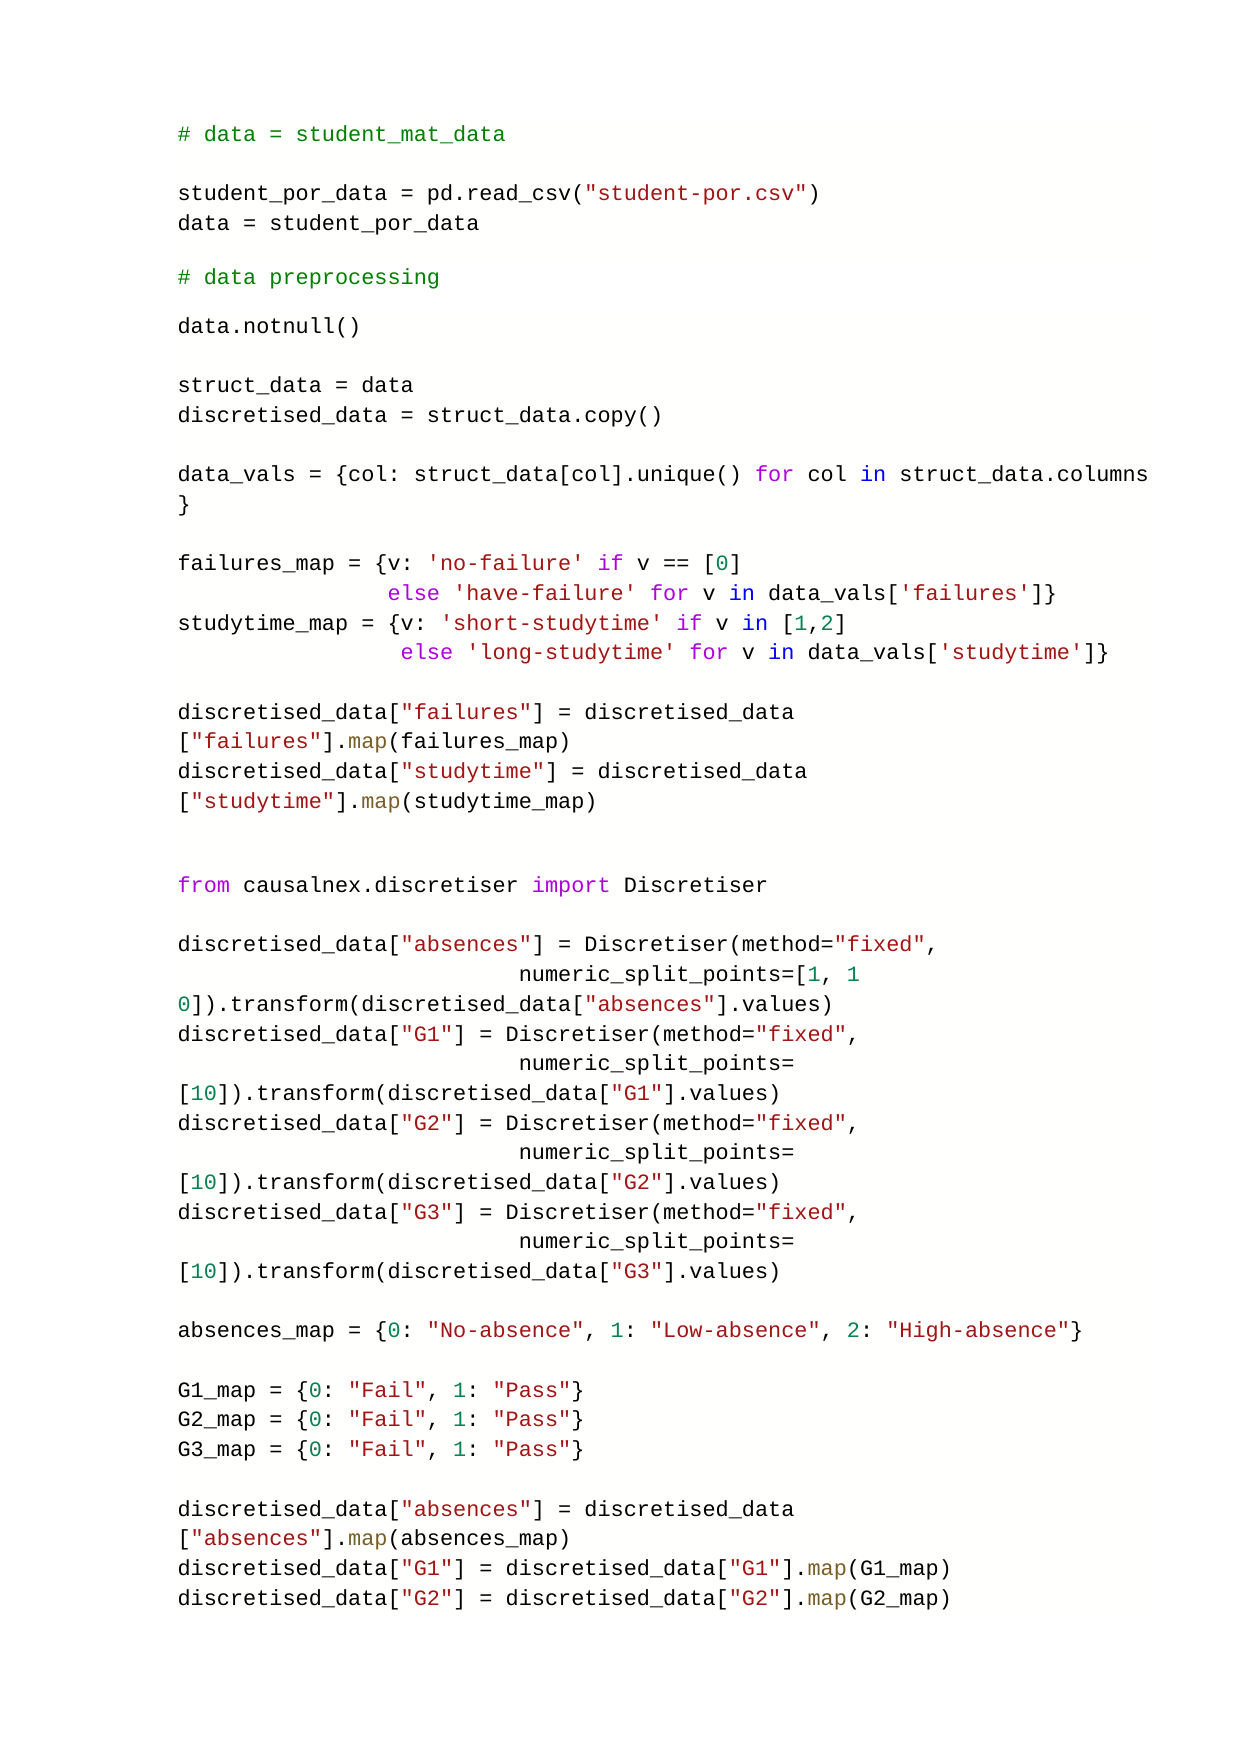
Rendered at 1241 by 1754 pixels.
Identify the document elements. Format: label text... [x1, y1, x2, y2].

text student_por_data = pd.read_csv("student-por.csv") [177, 177, 1152, 207]
text G1_map = {0: "Fail", 1: "Pass"} [177, 1374, 1152, 1404]
text numeric_split_points=[10]).transform(discretised_data["G2"].values) [177, 1137, 1152, 1196]
text data.notnull() [177, 310, 1152, 340]
text studytime_map = {v: 'short-studytime' if v in [1,2] [177, 607, 1152, 637]
text discretised_data["G2"] = Discretiser(method="fixed", [177, 1107, 1152, 1137]
text discretised_data["failures"] = discretised_data["failures"].map(failures_map) [177, 696, 1152, 755]
text struct_data = data [177, 369, 1152, 399]
text discretised_data["G1"] = discretised_data["G1"].map(G1_map) [177, 1552, 1152, 1582]
text else 'long-studytime' for v in data_vals['studytime']} [177, 637, 1152, 666]
text from causalnex.discretiser import Discretiser [177, 869, 1152, 899]
text G3_map = {0: "Fail", 1: "Pass"} [177, 1433, 1152, 1463]
text discretised_data["G1"] = Discretiser(method="fixed", [177, 1018, 1152, 1047]
text G2_map = {0: "Fail", 1: "Pass"} [177, 1404, 1152, 1433]
text discretised_data["G3"] = Discretiser(method="fixed", [177, 1196, 1152, 1226]
text discretised_data["absences"] = discretised_data["absences"].map(absences_map) [177, 1493, 1152, 1552]
text failures_map = {v: 'no-failure' if v == [0] [177, 547, 1152, 577]
text discretised_data = struct_data.copy() [177, 399, 1152, 429]
text absences_map = {0: "No-absence", 1: "Low-absence", 2: "High-absence"} [177, 1315, 1152, 1344]
text discretised_data["absences"] = Discretiser(method="fixed", [177, 929, 1152, 958]
text discretised_data["G2"] = discretised_data["G2"].map(G2_map) [177, 1582, 1152, 1612]
text numeric_split_points=[10]).transform(discretised_data["G1"].values) [177, 1047, 1152, 1107]
text data_vals = {col: struct_data[col].unique() for col in struct_data.columns} [177, 458, 1152, 518]
text numeric_split_points=[10]).transform(discretised_data["G3"].values) [177, 1226, 1152, 1285]
text data = student_por_data [177, 207, 1152, 237]
text # data = student_mat_data [177, 118, 1152, 148]
text # data preprocessing [177, 267, 1152, 291]
text numeric_split_points=[1, 10]).transform(discretised_data["absences"].values) [177, 958, 1152, 1018]
text else 'have-failure' for v in data_vals['failures']} [177, 577, 1152, 607]
text discretised_data["studytime"] = discretised_data["studytime"].map(studytime_map) [177, 755, 1152, 815]
